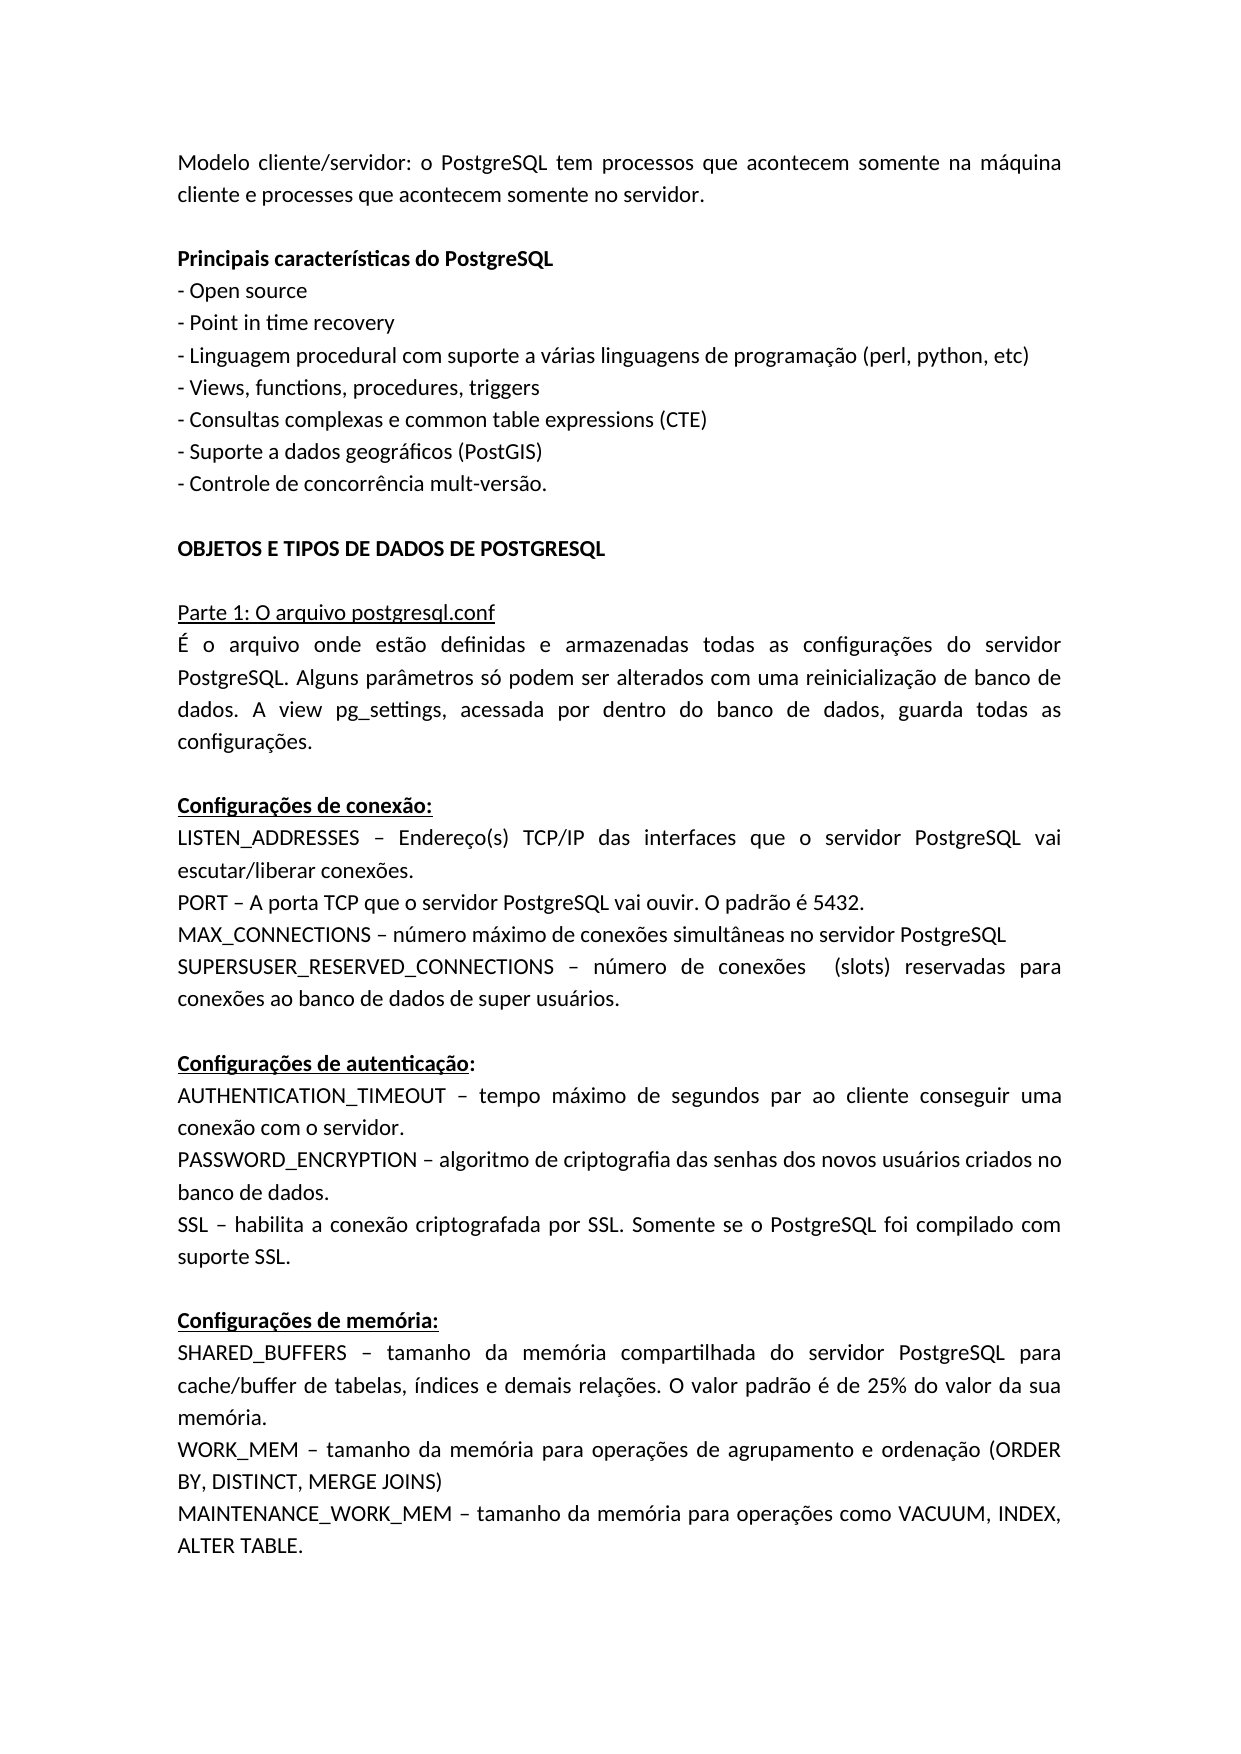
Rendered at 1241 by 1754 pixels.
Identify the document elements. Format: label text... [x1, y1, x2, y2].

text AUTHENTICATION_TIMEOUT – tempo máximo de segundos par ao cliente conseguir uma conexão com o servidor. [177, 1081, 1063, 1141]
text Configurações de memória: [177, 1306, 1063, 1334]
text SHARED_BUFFERS – tamanho da memória compartilhada do servidor PostgreSQL para cache/buffer de tabelas, índices e demais relações. O valor padrão é de 25% do valor da sua memória. [177, 1338, 1063, 1431]
text WORK_MEM – tamanho da memória para operações de agrupamento e ordenação (ORDER BY, DISTINCT, MERGE JOINS) [177, 1435, 1063, 1495]
text - Linguagem procedural com suporte a várias linguagens de programação (perl, python, etc) [177, 341, 1063, 369]
text - Suporte a dados geográficos (PostGIS) [177, 437, 1063, 465]
text SUPERSUSER_RESERVED_CONNECTIONS – número de conexões (slots) reservadas para conexões ao banco de dados de super usuários. [177, 952, 1063, 1012]
text - Point in time recovery [177, 308, 1063, 337]
text PASSWORD_ENCRYPTION – algoritmo de criptografia das senhas dos novos usuários criados no banco de dados. [177, 1145, 1063, 1206]
text Modelo cliente/servidor: o PostgreSQL tem processos que acontecem somente na máquina cliente e processes que acontecem somente no servidor. [177, 148, 1063, 208]
text MAX_CONNECTIONS – número máximo de conexões simultâneas no servidor PostgreSQL [177, 920, 1063, 948]
text É o arquivo onde estão definidas e armazenadas todas as configurações do servidor PostgreSQL. Alguns parâmetros só podem ser alterados com uma reinicialização de banco de dados. A view pg_settings, acessada por dentro do banco de dados, guarda todas as configurações. [177, 630, 1063, 755]
text LISTEN_ADDRESSES – Endereço(s) TCP/IP das interfaces que o servidor PostgreSQL vai escutar/liberar conexões. [177, 823, 1063, 884]
text - Open source [177, 276, 1063, 304]
text Configurações de autenticação: [177, 1049, 1063, 1077]
text Configurações de conexão: [177, 791, 1063, 819]
text - Consultas complexas e common table expressions (CTE) [177, 405, 1063, 433]
text - Controle de concorrência mult-versão. [177, 469, 1063, 497]
text Principais características do PostgreSQL [177, 244, 1063, 272]
text MAINTENANCE_WORK_MEM – tamanho da memória para operações como VACUUM, INDEX, ALTER TABLE. [177, 1499, 1063, 1560]
text SSL – habilita a conexão criptografada por SSL. Somente se o PostgreSQL foi compilado com suporte SSL. [177, 1210, 1063, 1270]
text - Views, functions, procedures, triggers [177, 373, 1063, 401]
text OBJETOS E TIPOS DE DADOS DE POSTGRESQL [177, 534, 1063, 562]
text Parte 1: O arquivo postgresql.conf [177, 598, 1063, 626]
text PORT – A porta TCP que o servidor PostgreSQL vai ouvir. O padrão é 5432. [177, 888, 1063, 916]
